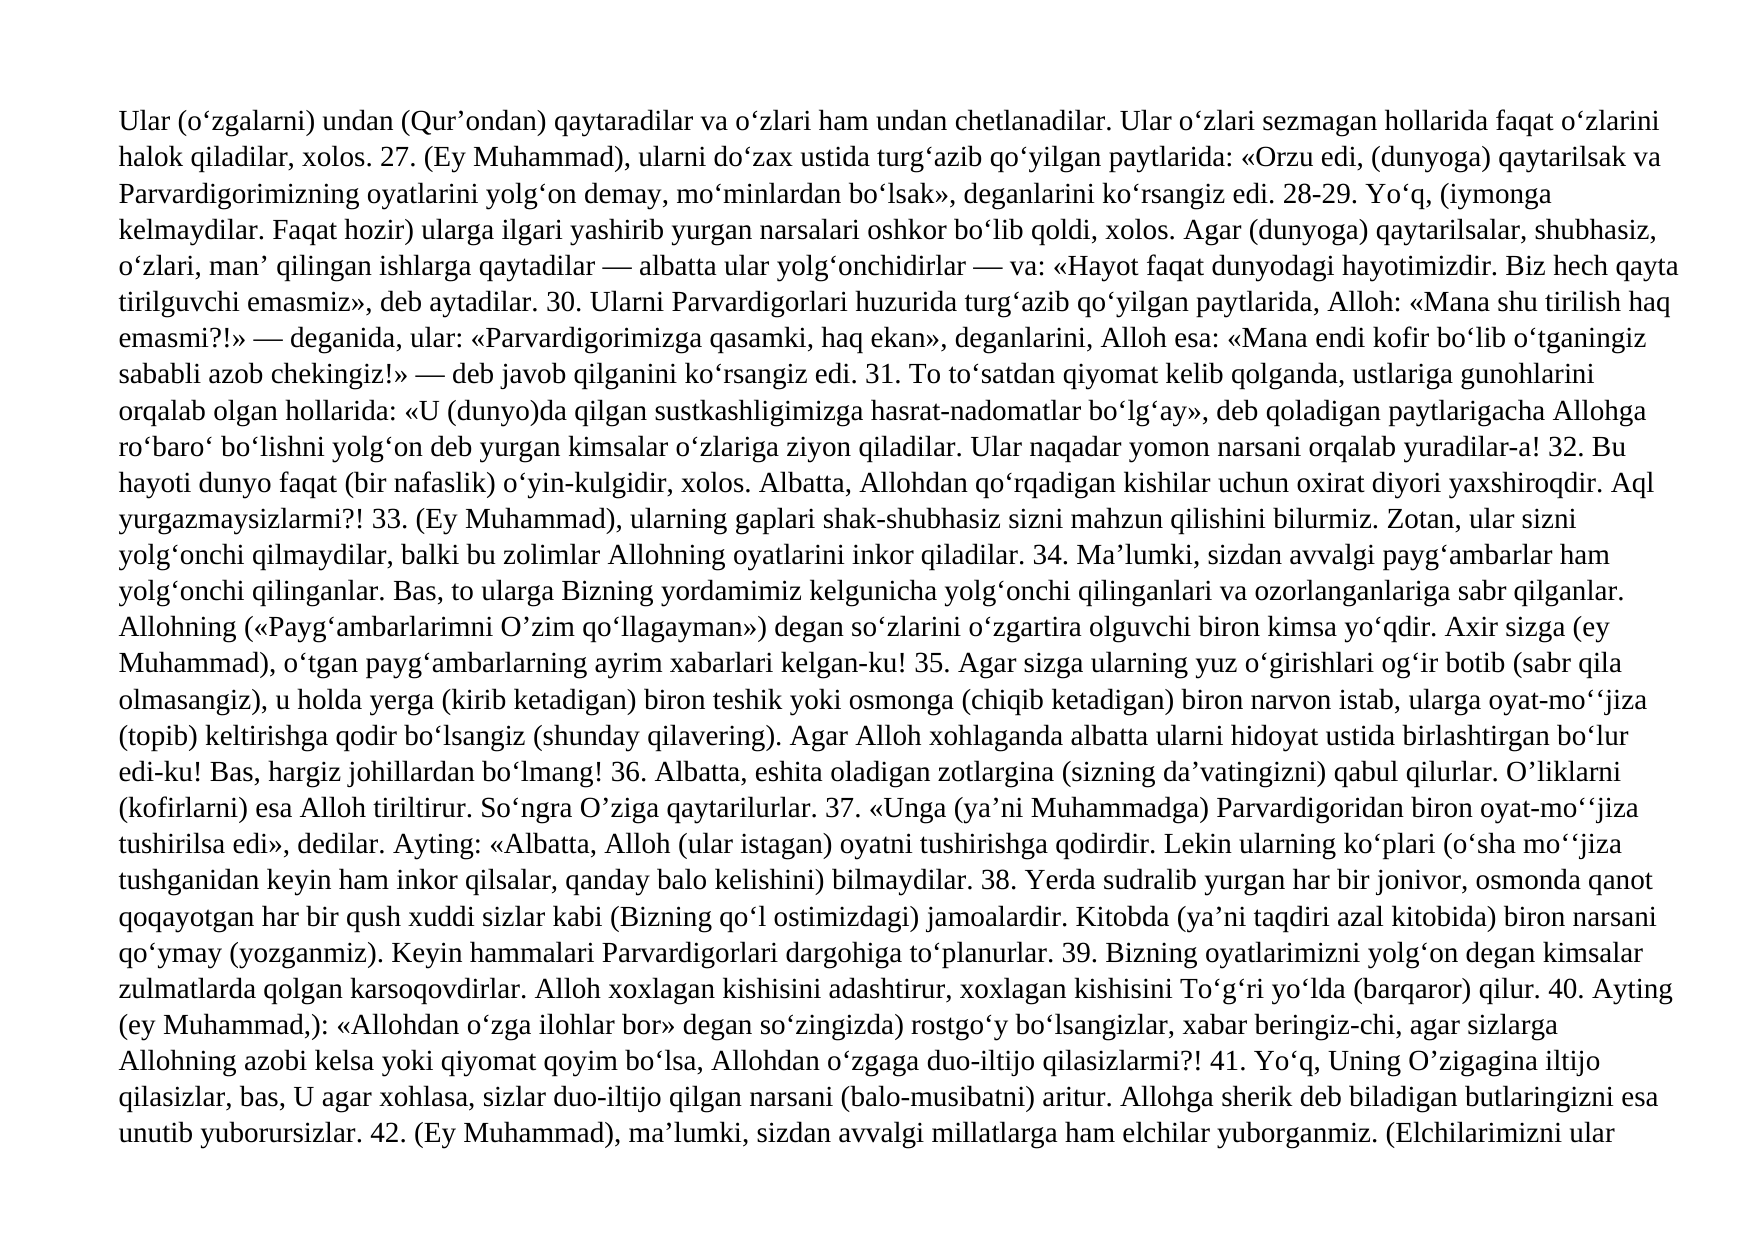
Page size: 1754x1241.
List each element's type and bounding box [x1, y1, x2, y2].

text [118, 103, 1680, 1149]
